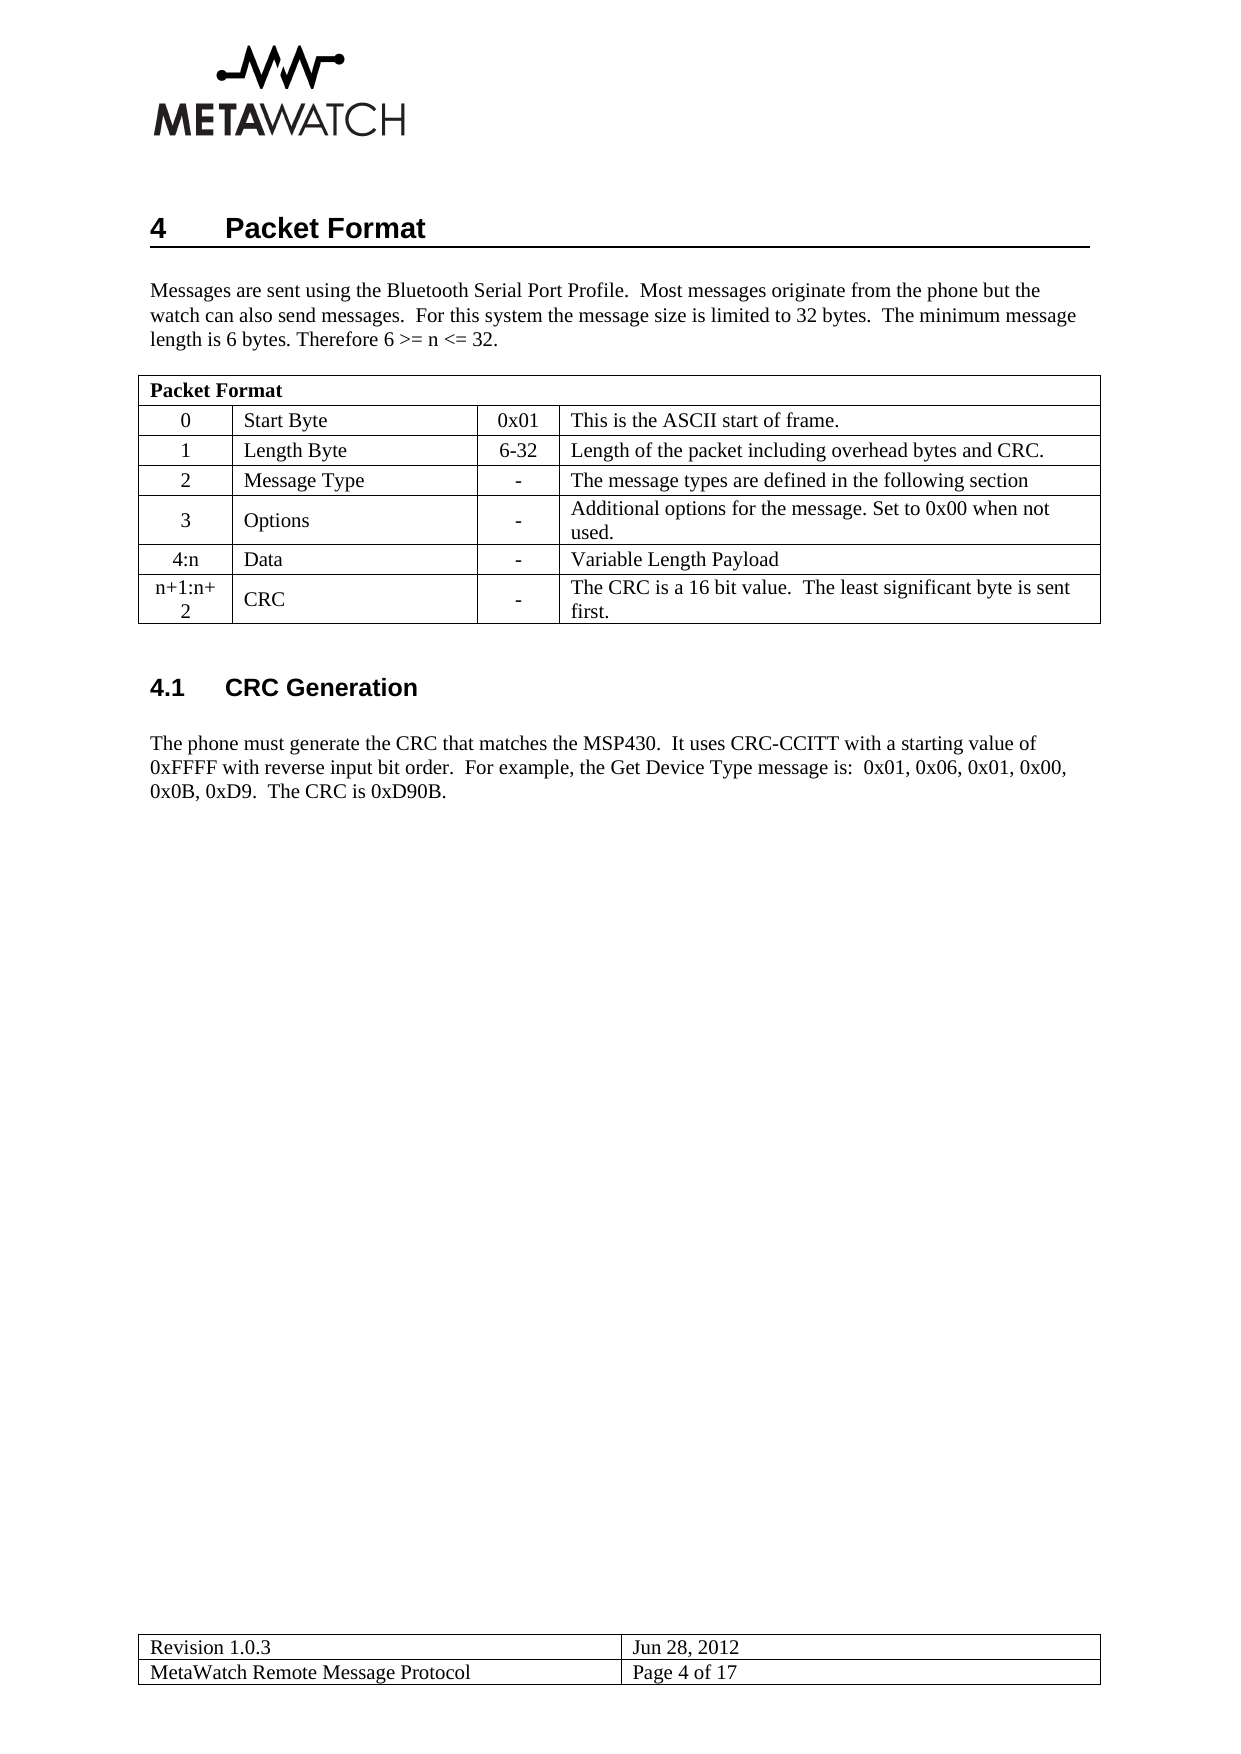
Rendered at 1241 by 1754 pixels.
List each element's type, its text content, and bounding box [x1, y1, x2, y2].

table_cell Additional options for the message. Set to 0x00 when not used. [560, 496, 1100, 544]
table_cell Variable Length Payload [560, 545, 1100, 574]
table_cell 6-32 [478, 436, 559, 465]
table_cell Start Byte [233, 406, 477, 435]
table_cell This is the ASCII start of frame. [560, 406, 1100, 435]
table_cell - [478, 545, 559, 574]
table_cell 0x01 [478, 406, 559, 435]
table_cell CRC [233, 575, 477, 623]
text The phone must generate the CRC that matches the MSP430. It uses CRC-CCITT with a starting value of 0xFFFF with reverse input bit order. For example, the Get Device Type message is: 0x01, 0x06, 0x01, 0x00, 0x0B, 0xD9. The CRC is 0xD90B. [150, 731, 1090, 803]
table_cell 3 [139, 496, 232, 544]
table_cell - [478, 466, 559, 495]
table_cell - [478, 575, 559, 623]
table_cell Options [233, 496, 477, 544]
table_cell - [478, 496, 559, 544]
table_cell Data [233, 545, 477, 574]
table_cell 0 [139, 406, 232, 435]
table_header Packet Format [139, 376, 1100, 405]
subtitle CRC Generation [150, 673, 1090, 702]
picture [150, 45, 407, 138]
table_cell 2 [139, 466, 232, 495]
table_cell Length Byte [233, 436, 477, 465]
table_cell 1 [139, 436, 232, 465]
table_cell The message types are defined in the following section [560, 466, 1100, 495]
table_cell 4:n [139, 545, 232, 574]
table_cell The CRC is a 16 bit value. The least significant byte is sent first. [560, 575, 1100, 623]
table_cell Message Type [233, 466, 477, 495]
subtitle Packet Format [150, 211, 1090, 246]
table_cell n+1:n+2 [139, 575, 232, 623]
text Messages are sent using the Bluetooth Serial Port Profile. Most messages originate from the phone but the watch can also send messages. For this system the message size is limited to 32 bytes. The minimum message length is 6 bytes. Therefore 6 >= n <= 32. [150, 278, 1090, 351]
table_cell Length of the packet including overhead bytes and CRC. [560, 436, 1100, 465]
